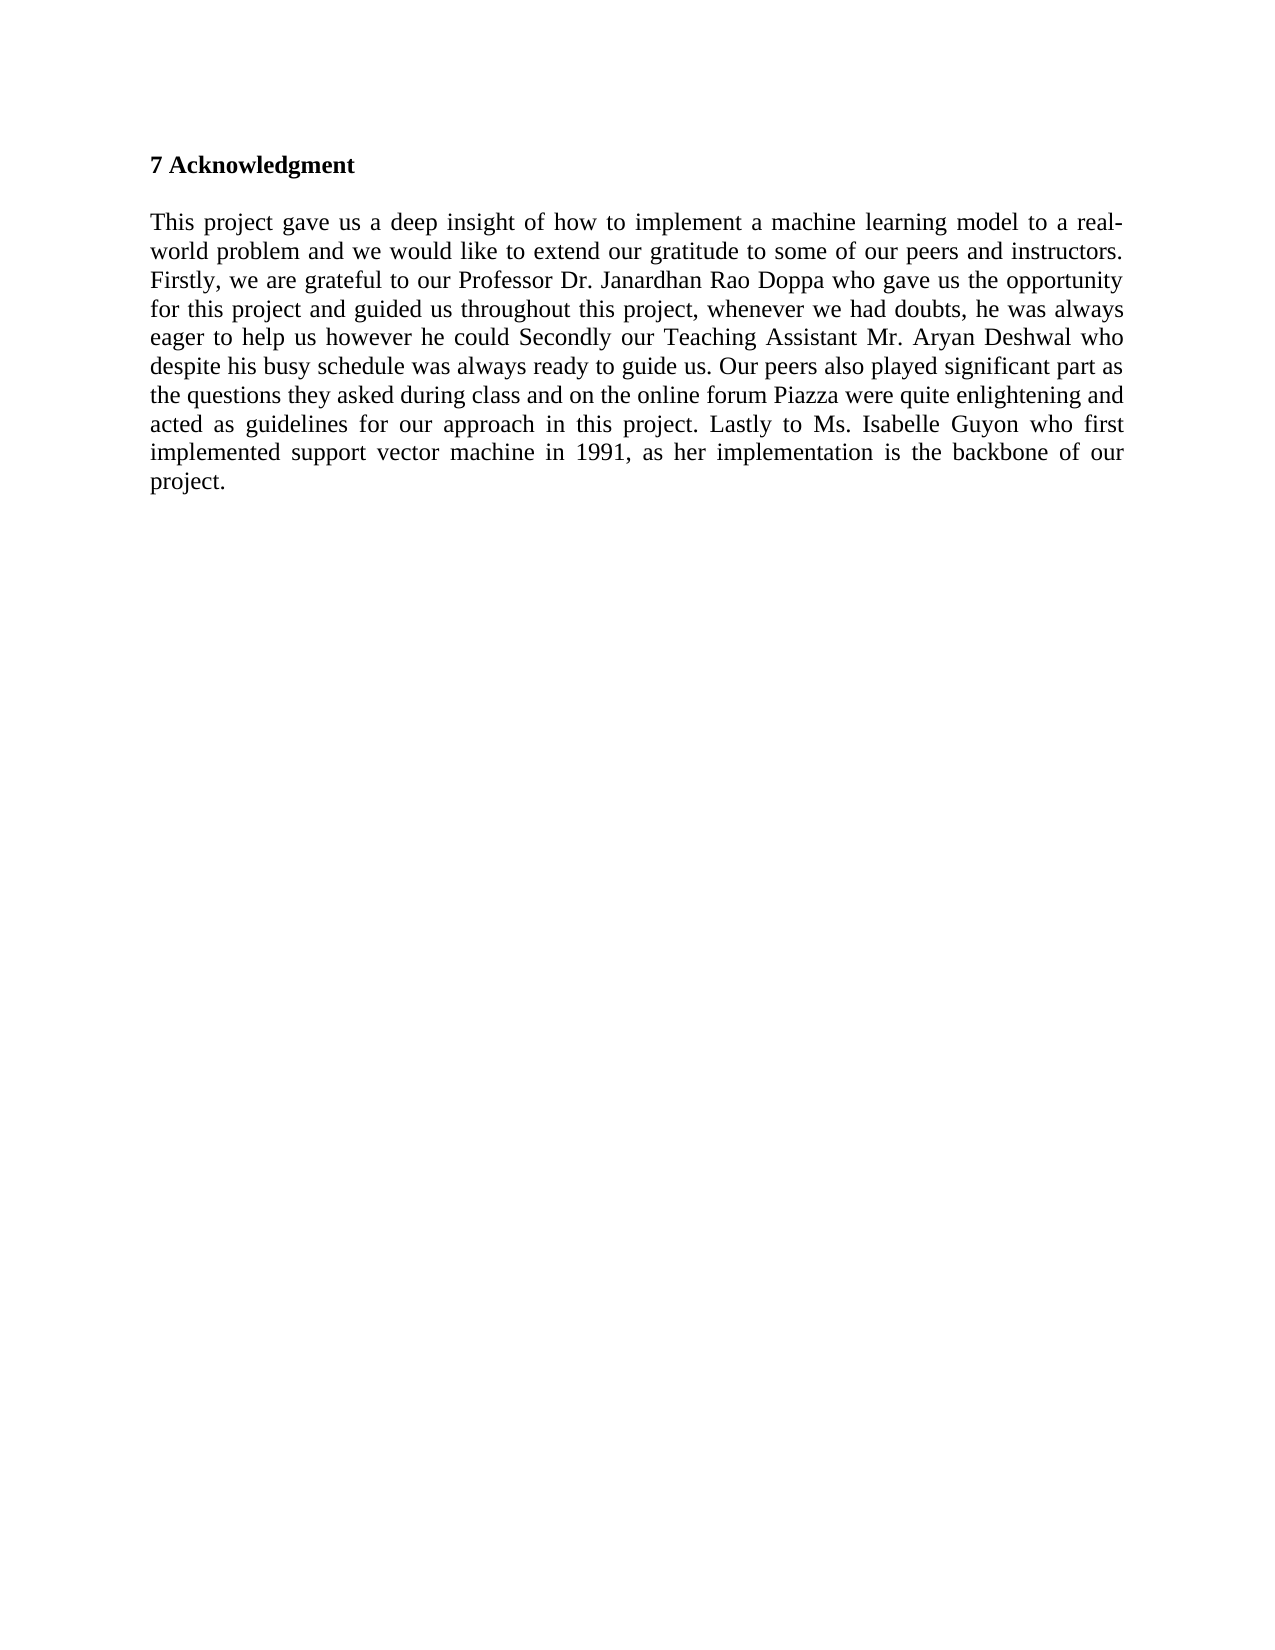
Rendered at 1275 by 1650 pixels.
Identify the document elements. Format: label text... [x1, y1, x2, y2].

text This project gave us a deep insight of how to implement a machine learning model to a real-world problem and we would like to extend our gratitude to some of our peers and instructors. Firstly, we are grateful to our Professor Dr. Janardhan Rao Doppa who gave us the opportunity for this project and guided us throughout this project, whenever we had doubts, he was always eager to help us however he could Secondly our Teaching Assistant Mr. Aryan Deshwal who despite his busy schedule was always ready to guide us. Our peers also played significant part as the questions they asked during class and on the online forum Piazza were quite enlightening and acted as guidelines for our approach in this project. Lastly to Ms. Isabelle Guyon who first implemented support vector machine in 1991, as her implementation is the backbone of our project. [150, 207, 1125, 495]
text 7 Acknowledgment [150, 150, 1125, 179]
